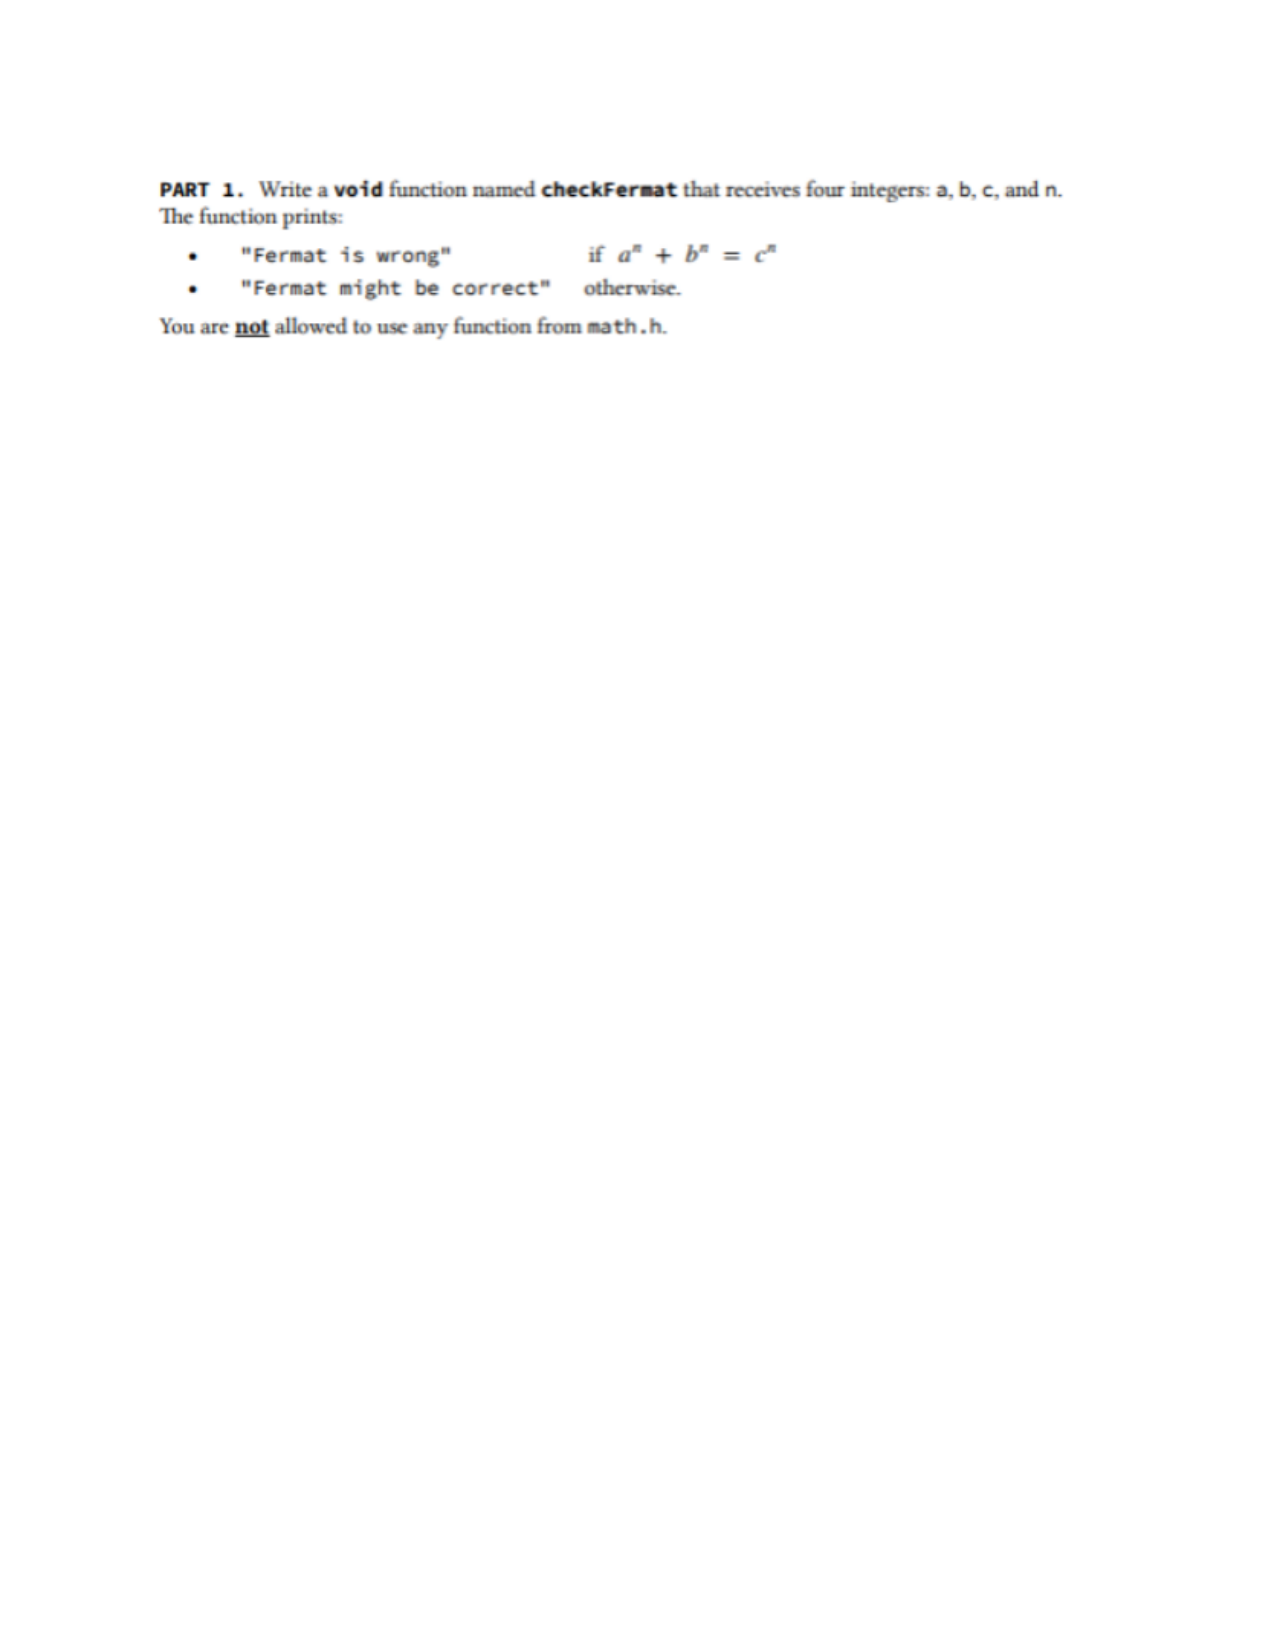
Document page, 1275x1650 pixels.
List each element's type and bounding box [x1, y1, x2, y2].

picture [150, 150, 1125, 391]
